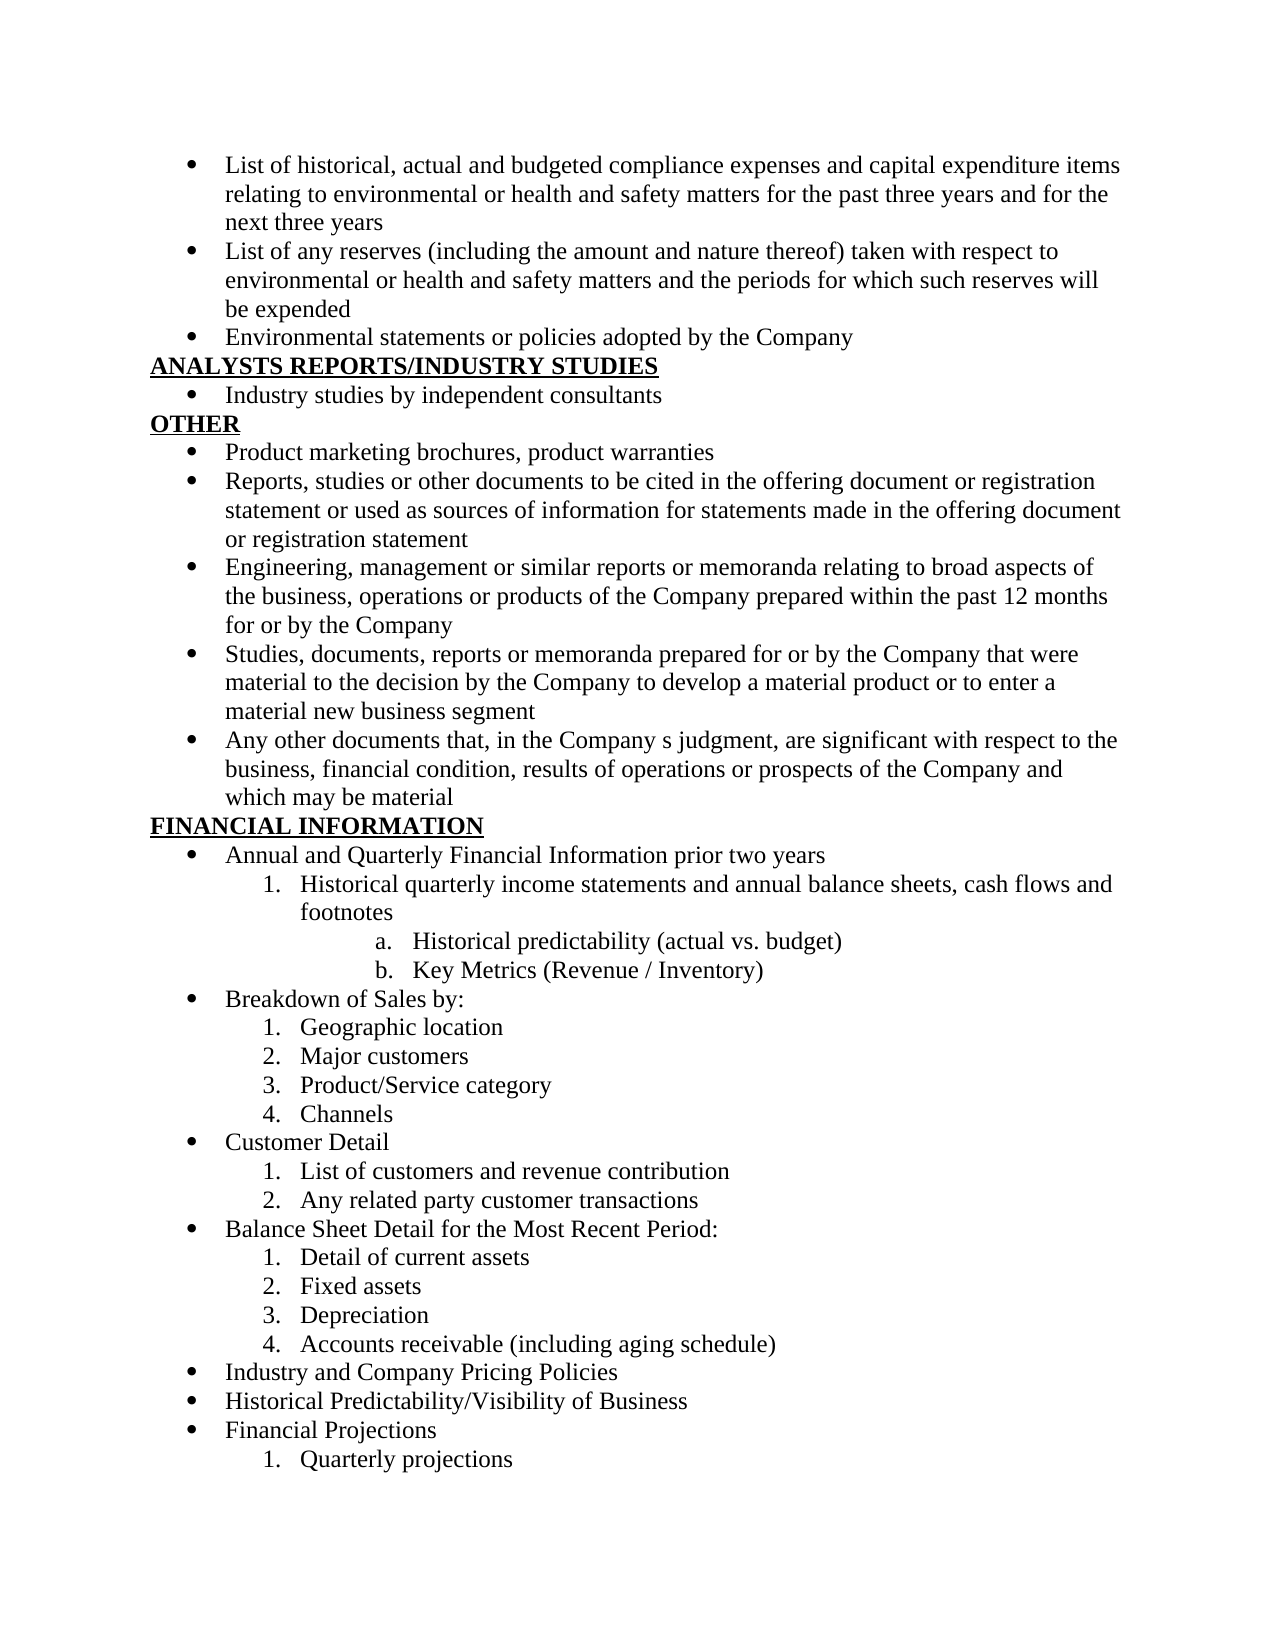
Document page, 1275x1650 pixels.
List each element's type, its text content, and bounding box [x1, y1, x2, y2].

list List of customers and revenue contribution [262, 1156, 1125, 1185]
list Industry and Company Pricing Policies [187, 1357, 1125, 1386]
list Customer Detail [187, 1127, 1125, 1156]
list Key Metrics (Revenue / Inventory) [375, 955, 1125, 984]
list Historical quarterly income statements and annual balance sheets, cash flows and footnotes [262, 869, 1125, 926]
list Fixed assets [262, 1271, 1125, 1300]
list Breakdown of Sales by: [187, 984, 1125, 1012]
list Detail of current assets [262, 1242, 1125, 1271]
list Major customers [262, 1041, 1125, 1070]
list Accounts receivable (including aging schedule) [262, 1329, 1125, 1357]
list Any related party customer transactions [262, 1185, 1125, 1214]
list Any other documents that, in the Company s judgment, are significant with respect to the business, financial condition, results of operations or prospects of the Company and which may be material [187, 725, 1125, 811]
text OTHER [150, 409, 1125, 437]
list Historical predictability (actual vs. budget) [375, 926, 1125, 955]
text ANALYSTS REPORTS/INDUSTRY STUDIES [150, 351, 1125, 380]
list Engineering, management or similar reports or memoranda relating to broad aspects of the business, operations or products of the Company prepared within the past 12 months for or by the Company [187, 552, 1125, 639]
text FINANCIAL INFORMATION [150, 811, 1125, 840]
list Product marketing brochures, product warranties [187, 437, 1125, 466]
list Annual and Quarterly Financial Information prior two years [187, 840, 1125, 869]
list Historical Predictability/Visibility of Business [187, 1386, 1125, 1415]
list Depreciation [262, 1300, 1125, 1329]
list Balance Sheet Detail for the Most Recent Period: [187, 1214, 1125, 1242]
list Channels [262, 1099, 1125, 1127]
list List of any reserves (including the amount and nature thereof) taken with respect to environmental or health and safety matters and the periods for which such reserves will be expended [187, 236, 1125, 322]
list Industry studies by independent consultants [187, 380, 1125, 409]
list Financial Projections [187, 1415, 1125, 1444]
list Geographic location [262, 1012, 1125, 1041]
list List of historical, actual and budgeted compliance expenses and capital expenditure items relating to environmental or health and safety matters for the past three years and for the next three years [187, 150, 1125, 236]
list Studies, documents, reports or memoranda prepared for or by the Company that were material to the decision by the Company to develop a material product or to enter a material new business segment [187, 639, 1125, 725]
list Reports, studies or other documents to be cited in the offering document or registration statement or used as sources of information for statements made in the offering document or registration statement [187, 466, 1125, 552]
list Quarterly projections [262, 1444, 1125, 1472]
list Product/Service category [262, 1070, 1125, 1099]
list Environmental statements or policies adopted by the Company [187, 322, 1125, 351]
